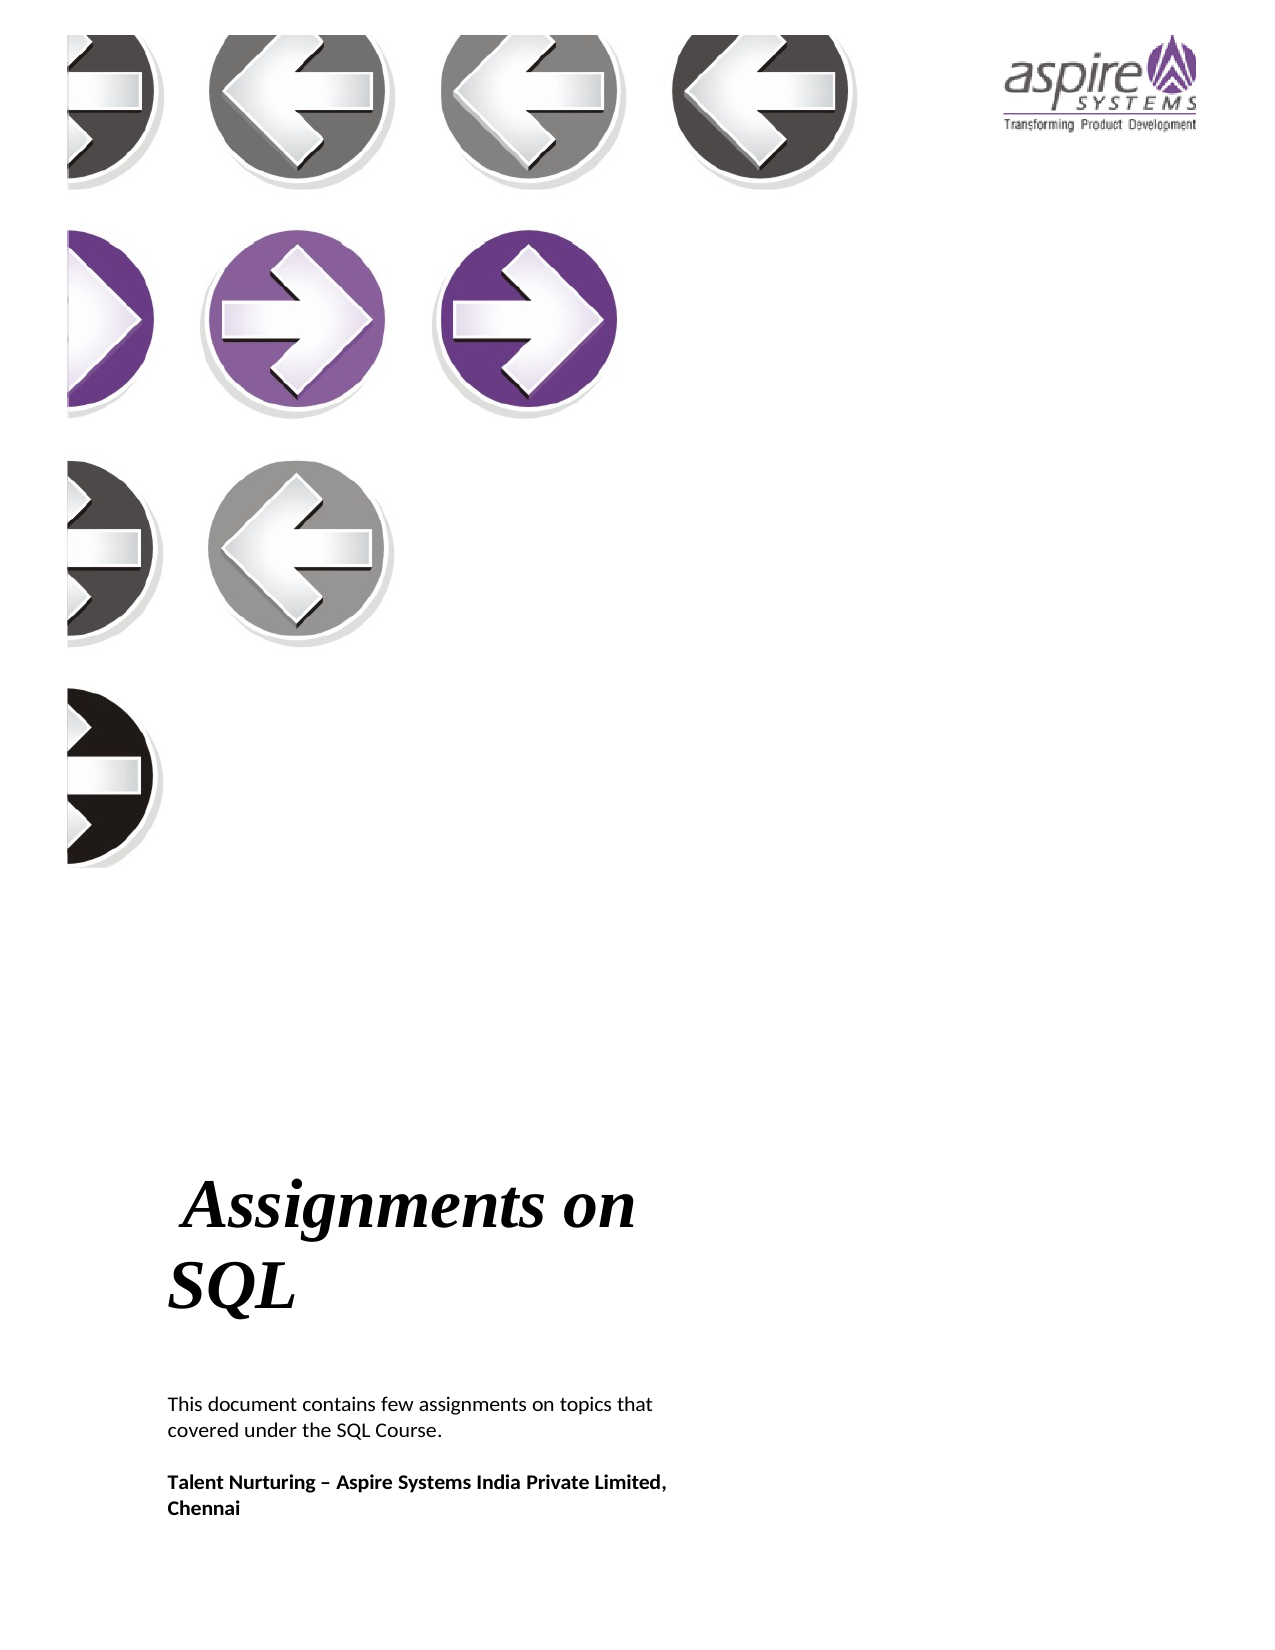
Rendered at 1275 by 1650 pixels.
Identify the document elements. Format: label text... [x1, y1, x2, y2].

text This document contains few assignments on topics that covered under the SQL Course. [167, 1391, 716, 1443]
picture [67, 35, 1209, 868]
text Talent Nurturing – Aspire Systems India Private Limited, Chennai [167, 1469, 716, 1521]
title Assignments on SQL [167, 1163, 716, 1323]
